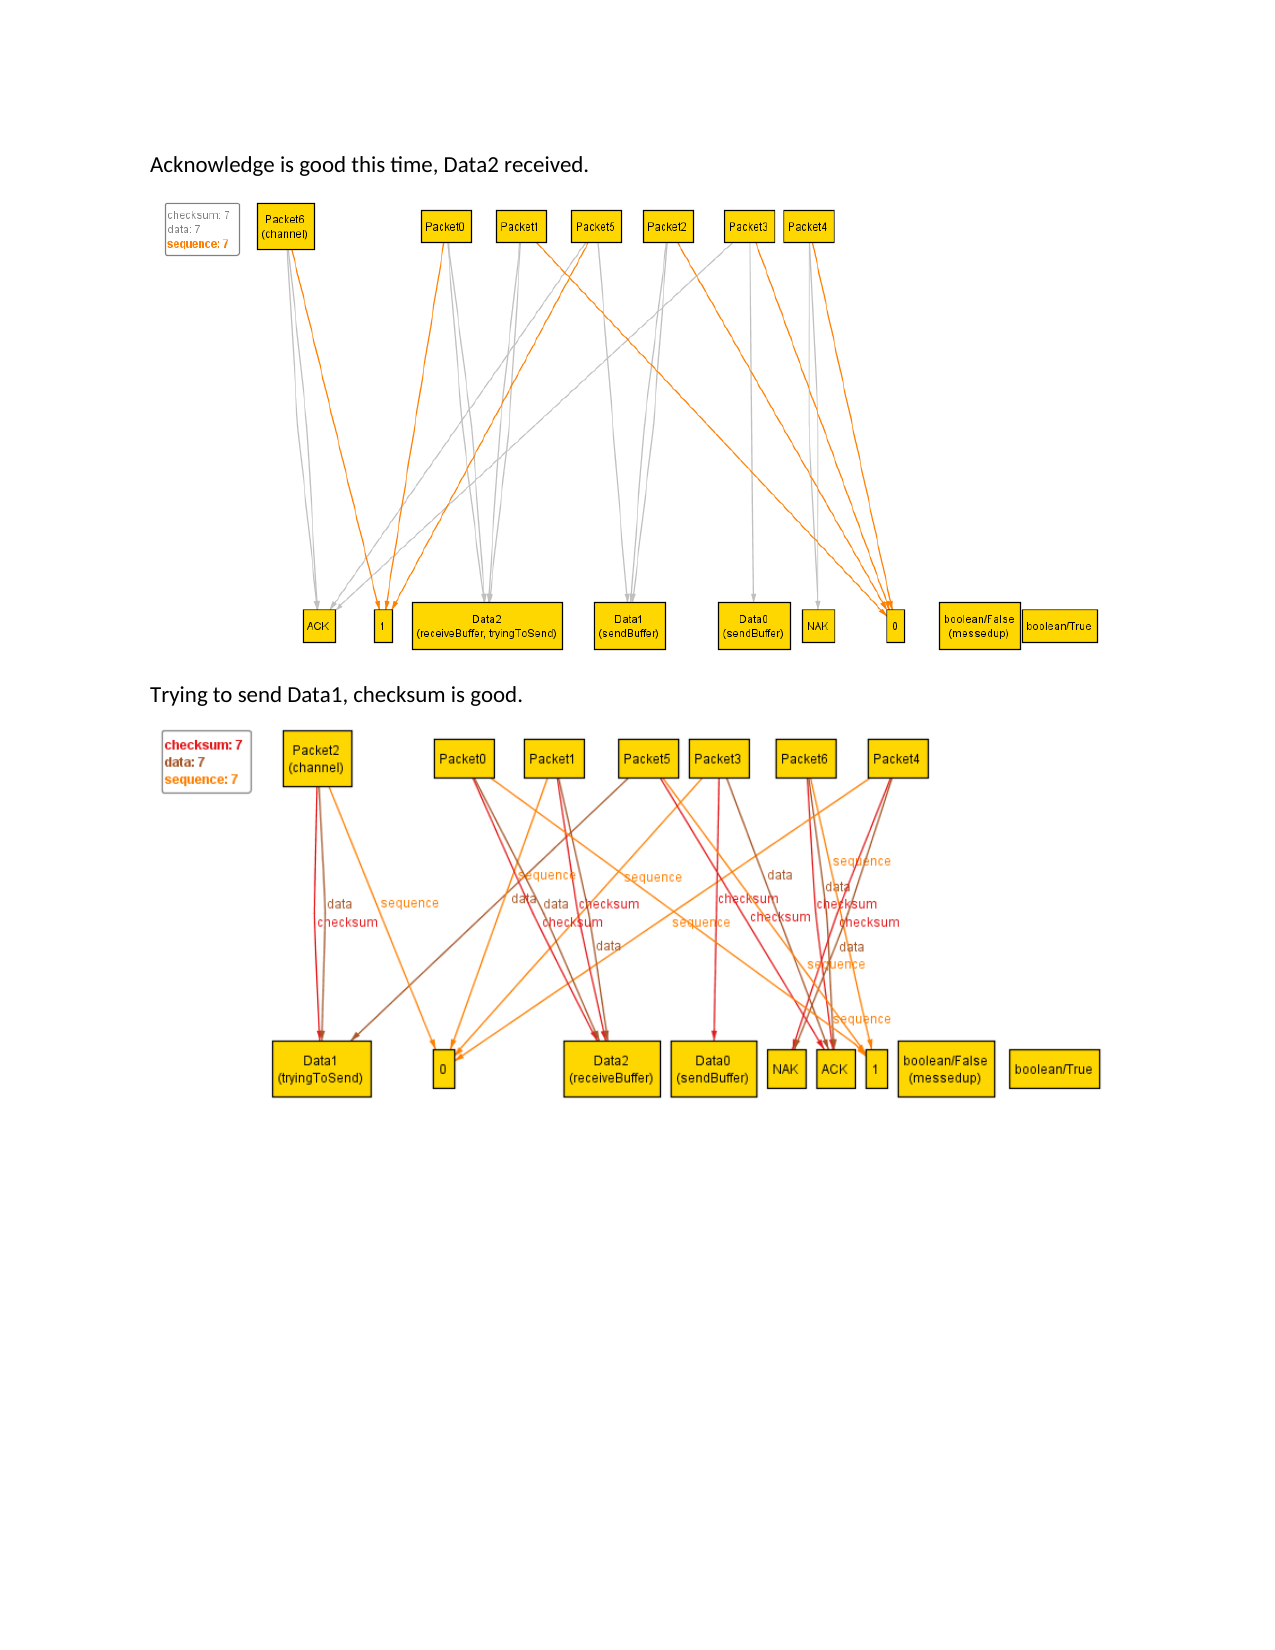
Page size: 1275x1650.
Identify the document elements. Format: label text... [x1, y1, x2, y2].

text Acknowledge is good this time, Data2 received. [150, 150, 1125, 178]
text Trying to send Data1, checksum is good. [150, 680, 1125, 708]
picture [150, 726, 1125, 1133]
picture [150, 196, 1125, 662]
